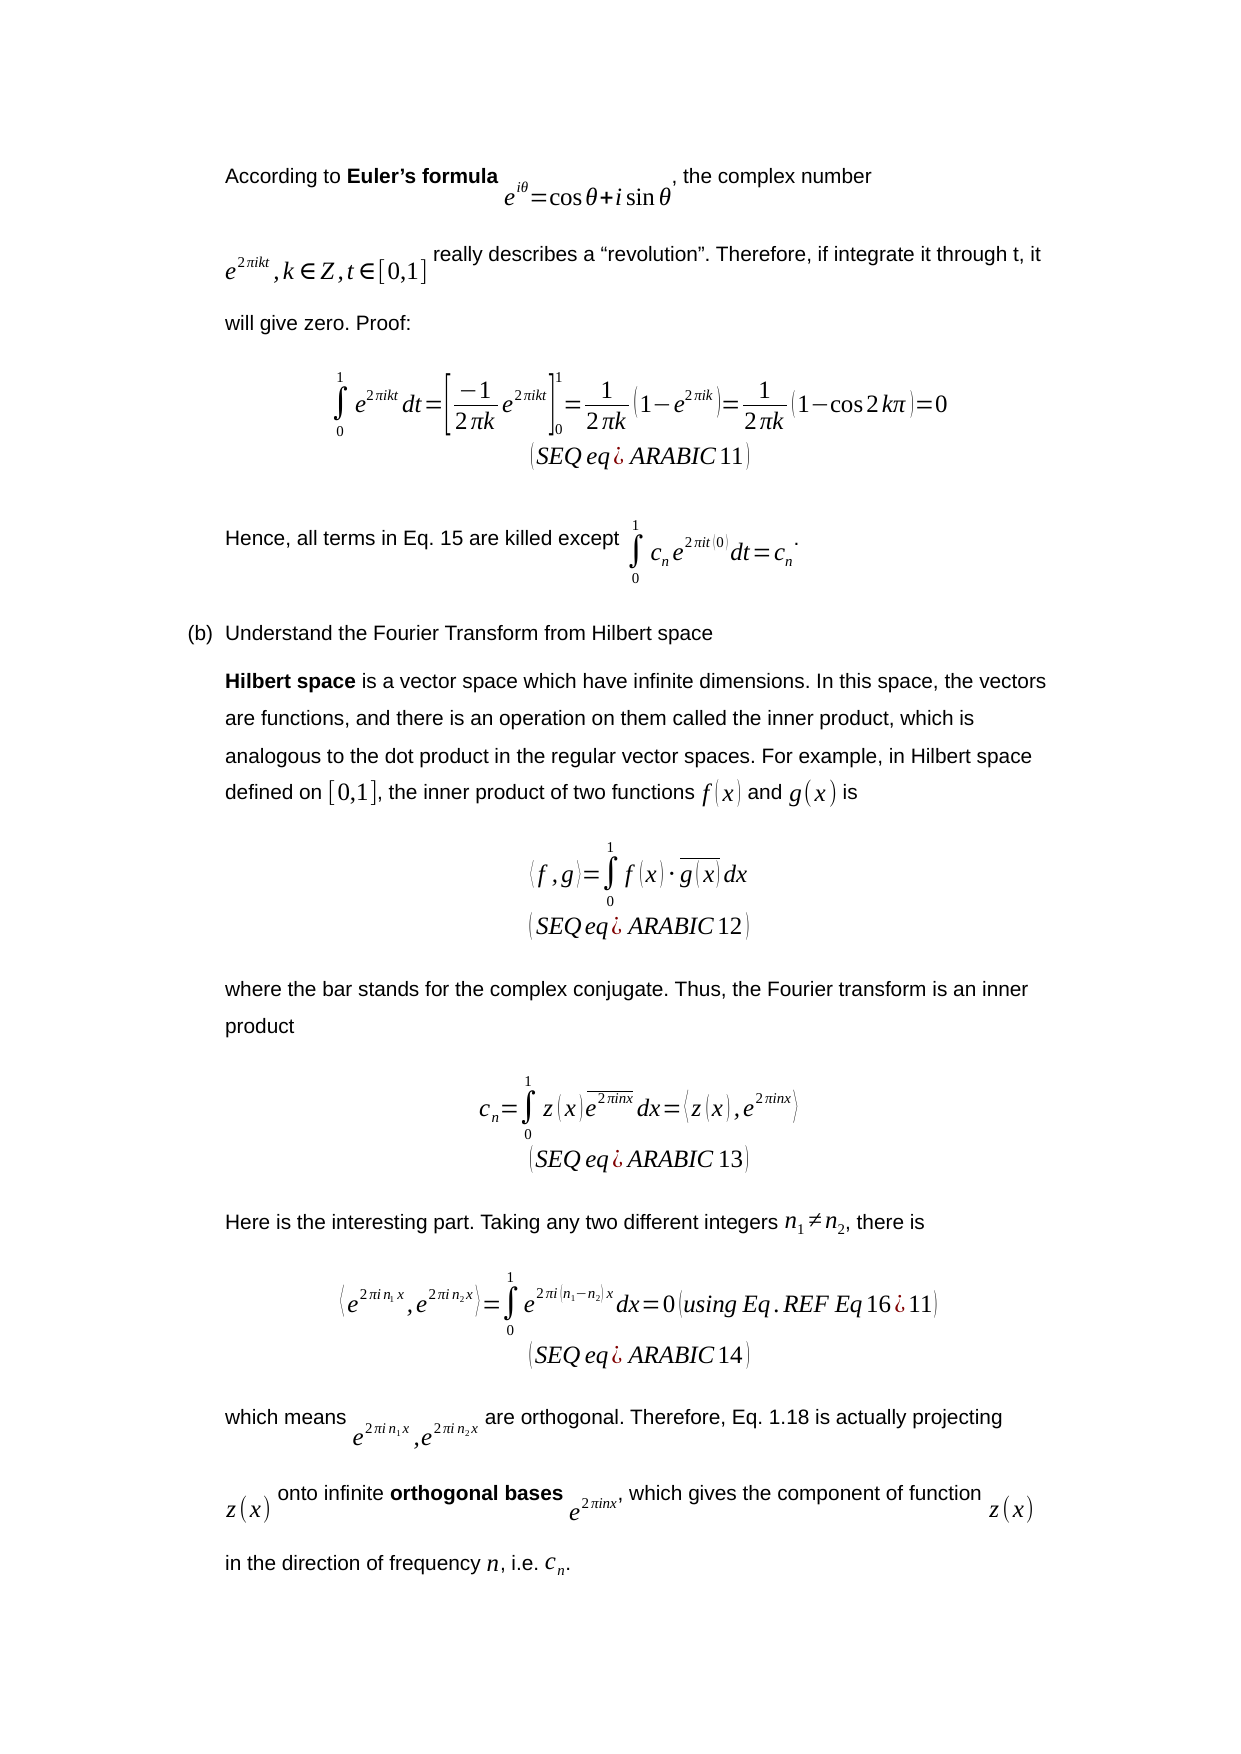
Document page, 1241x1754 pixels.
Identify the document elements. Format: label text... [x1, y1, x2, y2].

list Understand the Fourier Transform from Hilbert space [187, 616, 1053, 649]
list which means are orthogonal. Therefore, Eq. 1.18 is actually projecting onto infinite orthogonal bases , which gives the component of function in the direction of frequency , i.e. . [225, 1402, 1053, 1579]
list where the bar stands for the complex conjugate. Thus, the Fourier transform is an inner product [225, 973, 1053, 1042]
list According to Euler’s formula , the complex number really describes a “revolution”. Therefore, if integrate it through t, it will give zero. Proof: [225, 162, 1053, 339]
list Hilbert space is a vector space which have infinite dimensions. In this space, the vectors are functions, and there is an operation on them called the inner product, which is analogous to the dot product in the regular vector spaces. For example, in Hilbert space defined on , the inner product of two functions and is [225, 665, 1053, 809]
list Hence, all terms in Eq. 15 are killed except . [225, 503, 1053, 600]
list Here is the interesting part. Taking any two different integers , there is [225, 1206, 1053, 1239]
